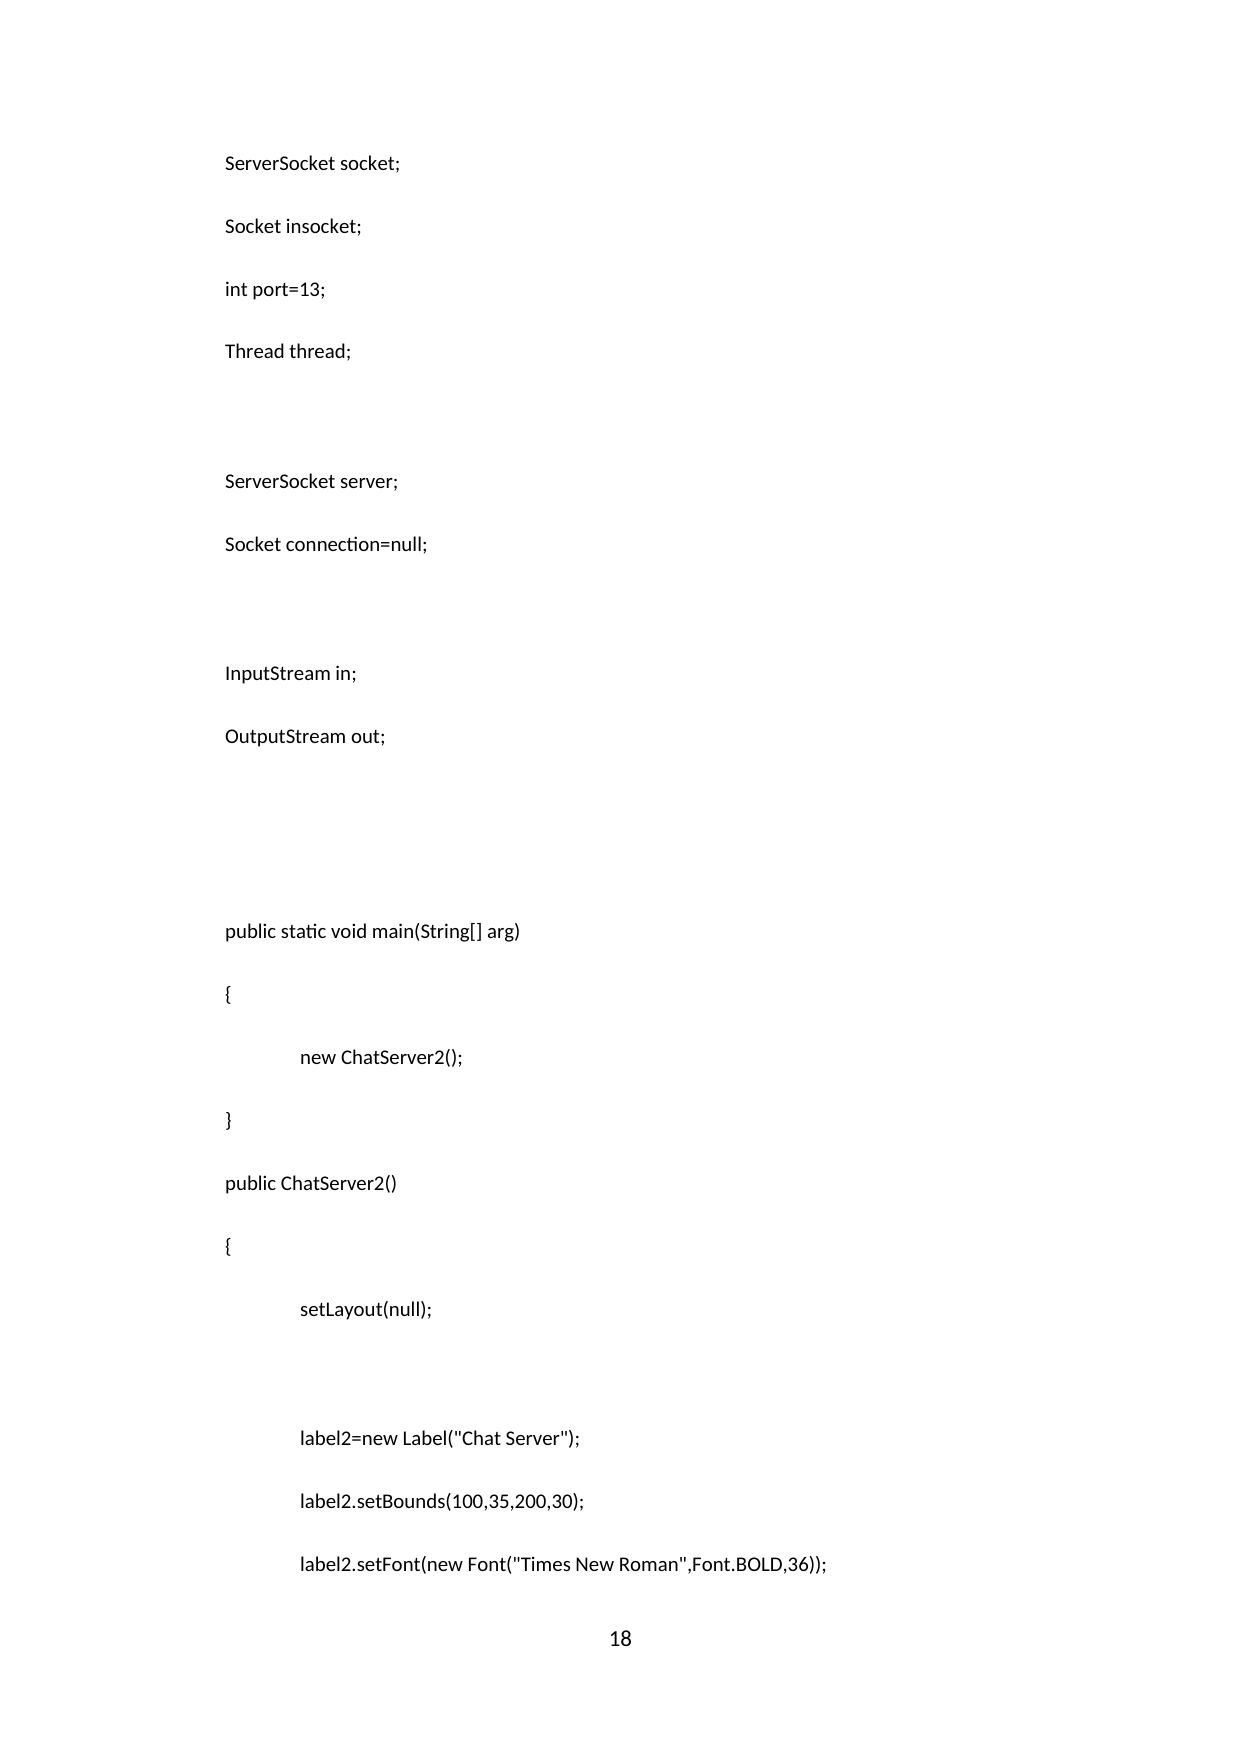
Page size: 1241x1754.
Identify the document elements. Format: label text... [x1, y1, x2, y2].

text InputStream in; [150, 660, 1090, 685]
text { [150, 981, 1090, 1007]
text OutputStream out; [150, 723, 1090, 748]
text ServerSocket server; [150, 468, 1090, 493]
text } [150, 1107, 1090, 1132]
text setLayout(null); [150, 1296, 1090, 1321]
text Socket connection=null; [150, 531, 1090, 556]
text label2=new Label("Chat Server"); [150, 1425, 1090, 1450]
text new ChatServer2(); [150, 1044, 1090, 1069]
text Thread thread; [150, 339, 1090, 364]
text { [150, 1233, 1090, 1258]
text label2.setFont(new Font("Times New Roman",Font.BOLD,36)); [150, 1551, 1090, 1576]
text label2.setBounds(100,35,200,30); [150, 1488, 1090, 1513]
text int port=13; [150, 276, 1090, 301]
text ServerSocket socket; [150, 150, 1090, 175]
text public static void main(String[] arg) [150, 918, 1090, 944]
text public ChatServer2() [150, 1170, 1090, 1195]
text Socket insocket; [150, 213, 1090, 238]
